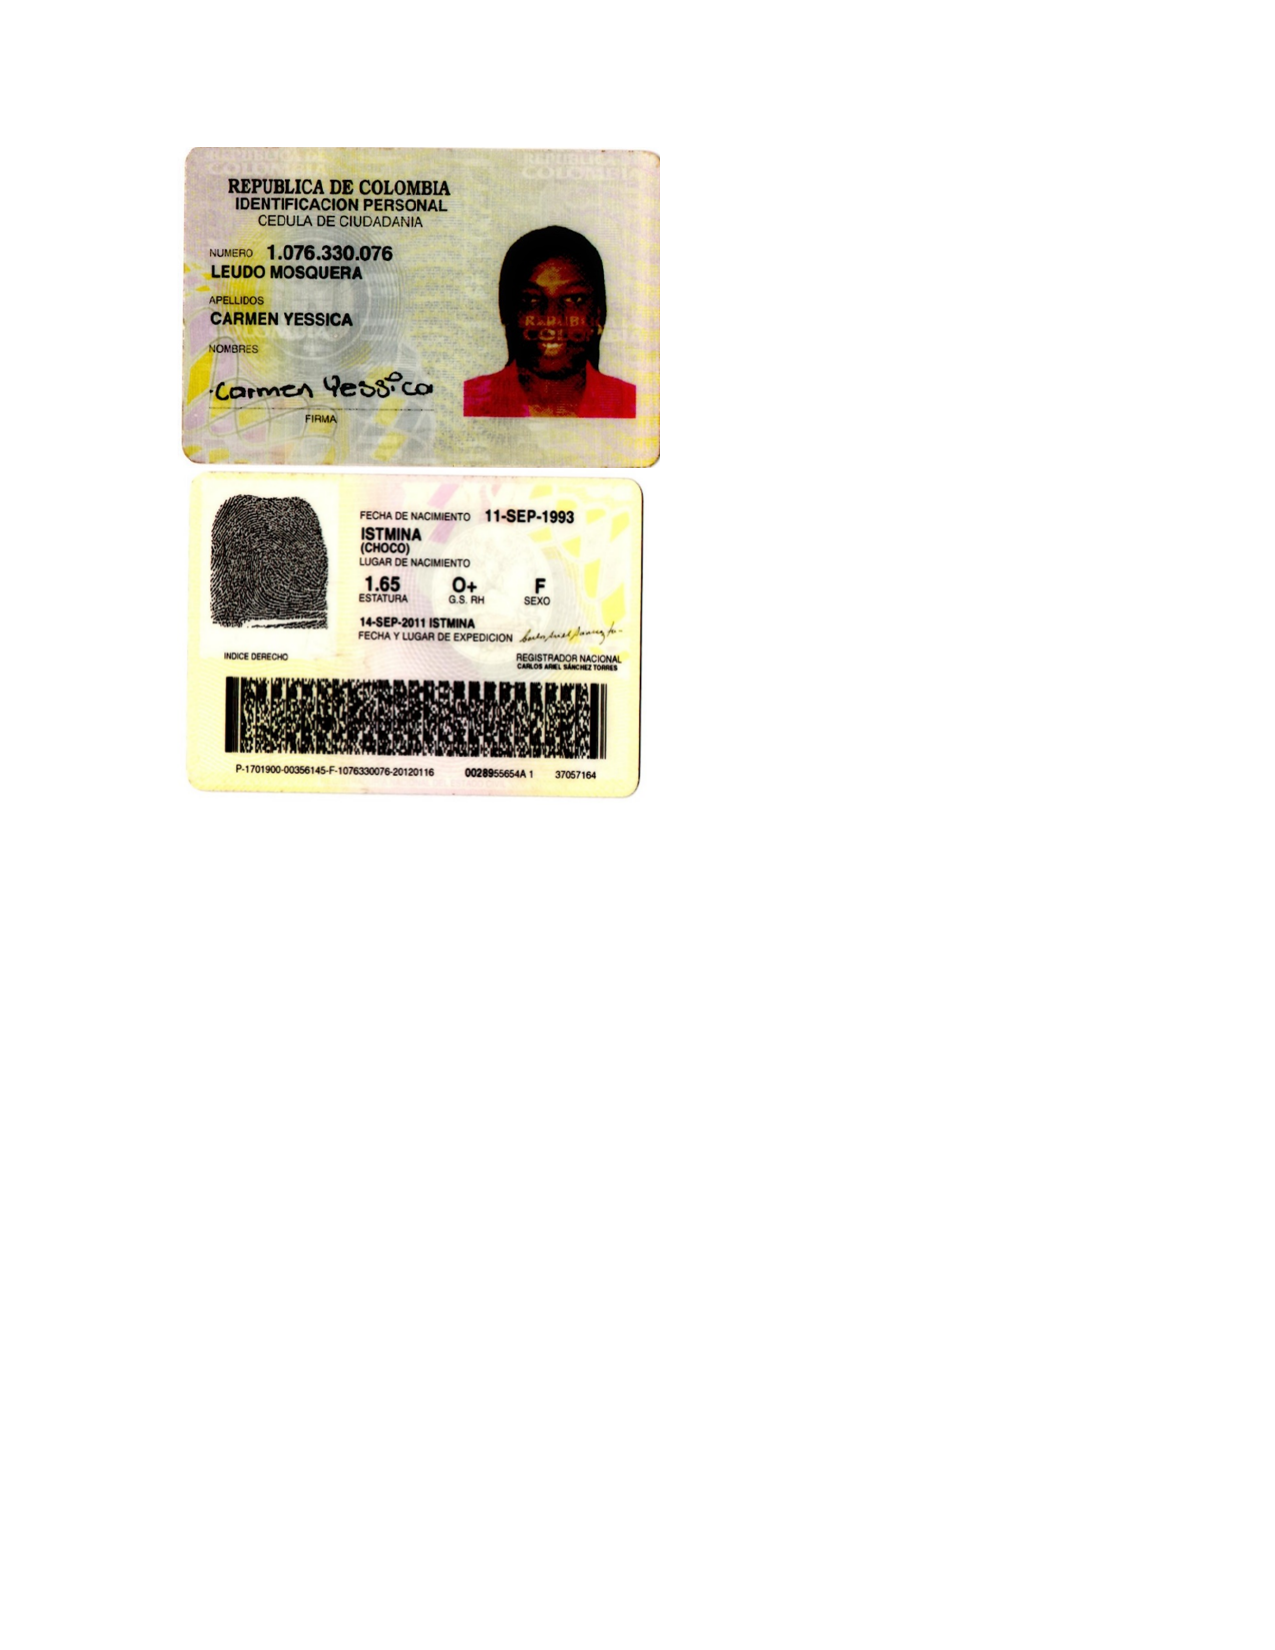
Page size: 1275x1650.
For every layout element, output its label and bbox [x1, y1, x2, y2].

picture [177, 470, 650, 805]
picture [177, 147, 660, 468]
